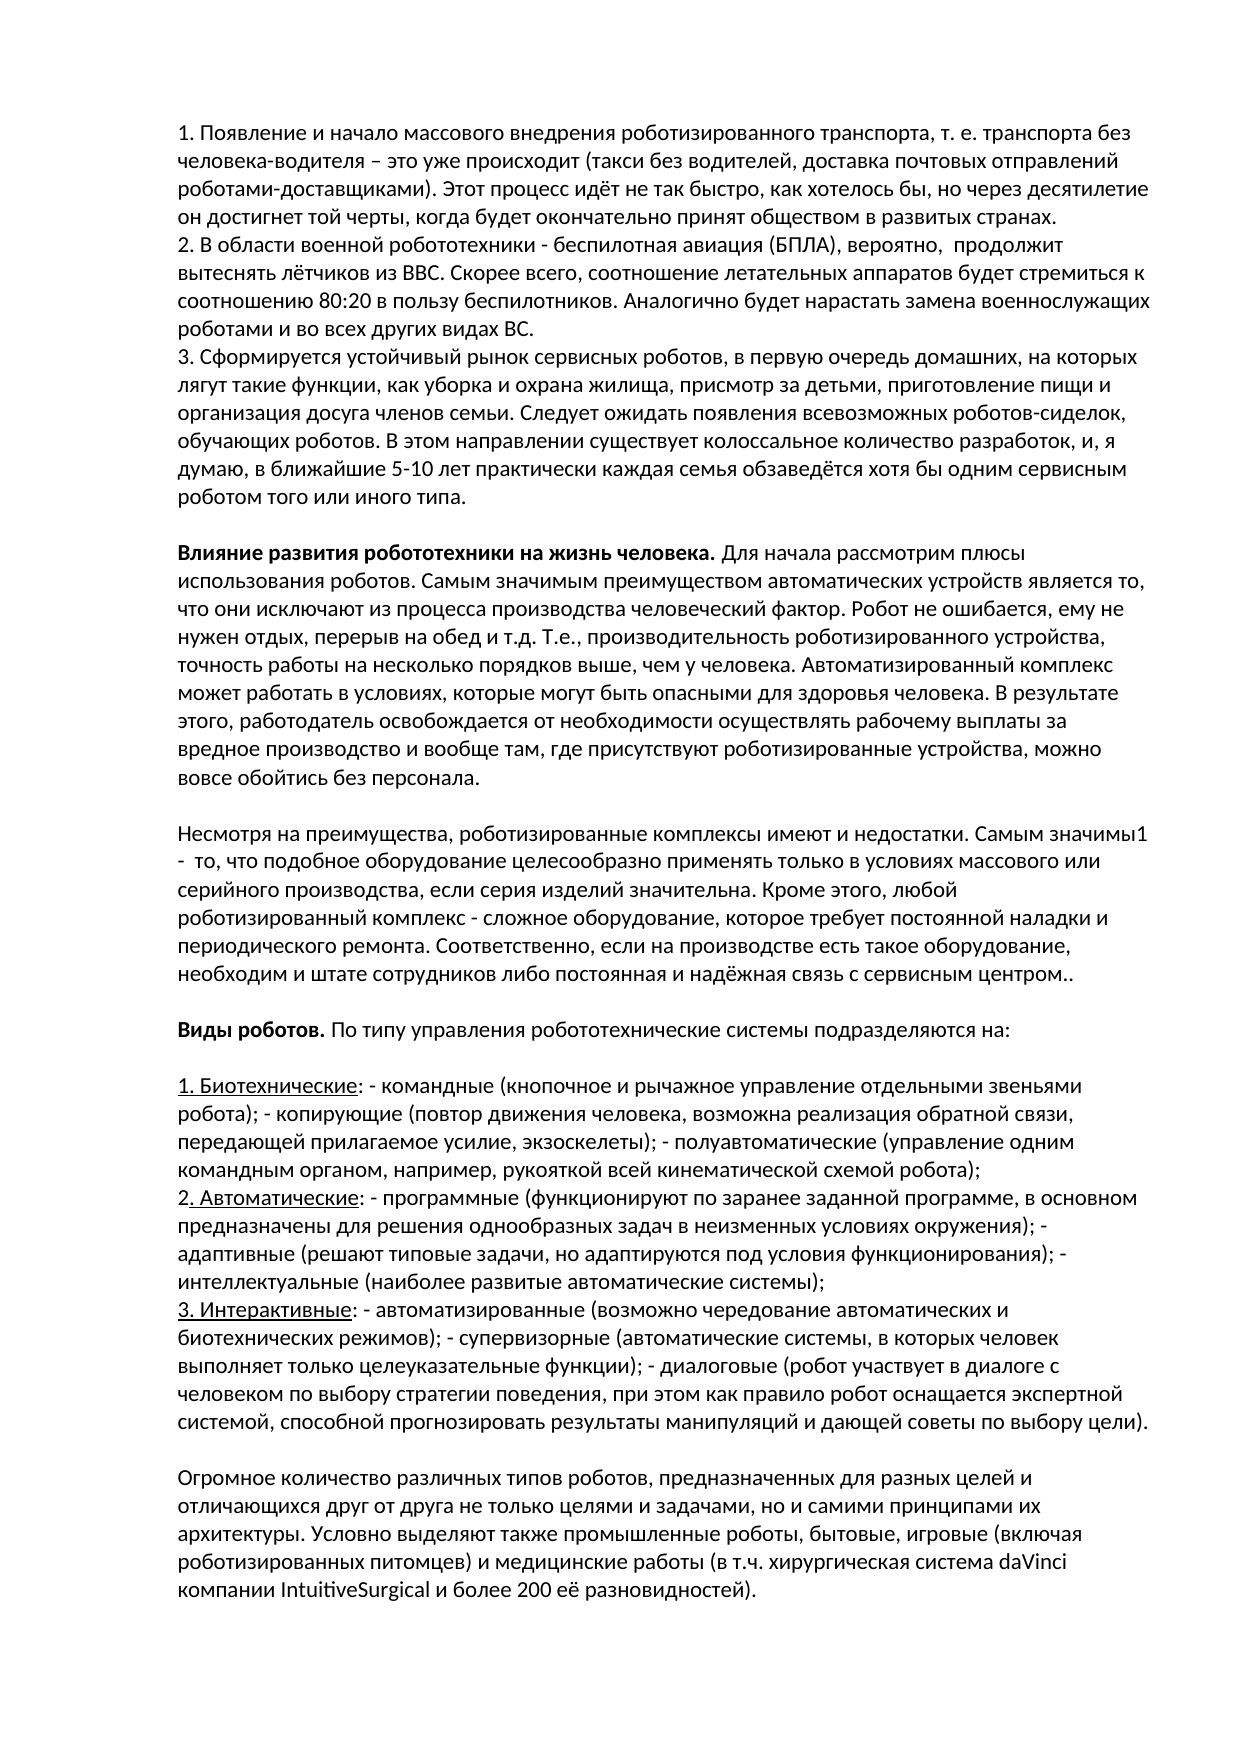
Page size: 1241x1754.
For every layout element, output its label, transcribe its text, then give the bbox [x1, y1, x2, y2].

text 3. Интерактивные: - автоматизированные (возможно чередование автоматических и биотехнических режимов); - супервизорные (автоматические системы, в которых человек выполняет только целеуказательные функции); - диалоговые (робот участвует в диалоге с человеком по выбору стратегии поведения, при этом как правило робот оснащается экспертной системой, способной прогнозировать результаты манипуляций и дающей советы по выбору цели). [177, 1295, 1152, 1435]
text Виды роботов. По типу управления робототехнические системы подразделяются на: [177, 1015, 1152, 1043]
text 1. Биотехнические: - командные (кнопочное и рычажное управление отдельными звеньями робота); - копирующие (повтор движения человека, возможна реализация обратной связи, передающей прилагаемое усилие, экзоскелеты); - полуавтоматические (управление одним командным органом, например, рукояткой всей кинематической схемой робота); [177, 1071, 1152, 1183]
text 2. Автоматические: - программные (функционируют по заранее заданной программе, в основном предназначены для решения однообразных задач в неизменных условиях окружения); - адаптивные (решают типовые задачи, но адаптируются под условия функционирования); - интеллектуальные (наиболее развитые автоматические системы); [177, 1183, 1152, 1295]
text Несмотря на преимущества, роботизированные комплексы имеют и недостатки. Самым значимы1 - то, что подобное оборудование целесообразно применять только в условиях массового или серийного производства, если серия изделий значительна. Кроме этого, любой роботизированный комплекс - сложное оборудование, которое требует постоянной наладки и периодического ремонта. Соответственно, если на производстве есть такое оборудование, необходим и штате сотрудников либо постоянная и надёжная связь с сервисным центром.. [177, 819, 1152, 987]
text 3. Сформируется устойчивый рынок сервисных роботов, в первую очередь домашних, на которых лягут такие функции, как уборка и охрана жилища, присмотр за детьми, приготовление пищи и организация досуга членов семьи. Следует ожидать появления всевозможных роботов-сиделок, обучающих роботов. В этом направлении существует колоссальное количество разработок, и, я думаю, в ближайшие 5-10 лет практически каждая семья обзаведётся хотя бы одним сервисным роботом того или иного типа. [177, 342, 1152, 510]
text Влияние развития робототехники на жизнь человека. Для начала рассмотрим плюсы использования роботов. Самым значимым преимуществом автоматических устройств является то, что они исключают из процесса производства человеческий фактор. Робот не ошибается, ему не нужен отдых, перерыв на обед и т.д. Т.е., производительность роботизированного устройства, точность работы на несколько порядков выше, чем у человека. Автоматизированный комплекс может работать в условиях, которые могут быть опасными для здоровья человека. В результате этого, работодатель освобождается от необходимости осуществлять рабочему выплаты за вредное производство и вообще там, где присутствуют роботизированные устройства, можно вовсе обойтись без персонала. [177, 538, 1152, 791]
text Огромное количество различных типов роботов, предназначенных для разных целей и отличающихся друг от друга не только целями и задачами, но и самими принципами их архитектуры. Условно выделяют также промышленные роботы, бытовые, игровые (включая роботизированных питомцев) и медицинские работы (в т.ч. хирургическая система daVinci компании IntuitiveSurgical и более 200 её разновидностей). [177, 1463, 1152, 1603]
text 1. Появление и начало массового внедрения роботизированного транспорта, т. е. транспорта без человека-водителя – это уже происходит (такси без водителей, доставка почтовых отправлений роботами-доставщиками). Этот процесс идёт не так быстро, как хотелось бы, но через десятилетие он достигнет той черты, когда будет окончательно принят обществом в развитых странах. [177, 118, 1152, 230]
text 2. В области военной робототехники - беспилотная авиация (БПЛА), вероятно, продолжит вытеснять лётчиков из ВВС. Скорее всего, соотношение летательных аппаратов будет стремиться к соотношению 80:20 в пользу беспилотников. Аналогично будет нарастать замена военнослужащих роботами и во всех других видах ВС. [177, 230, 1152, 342]
